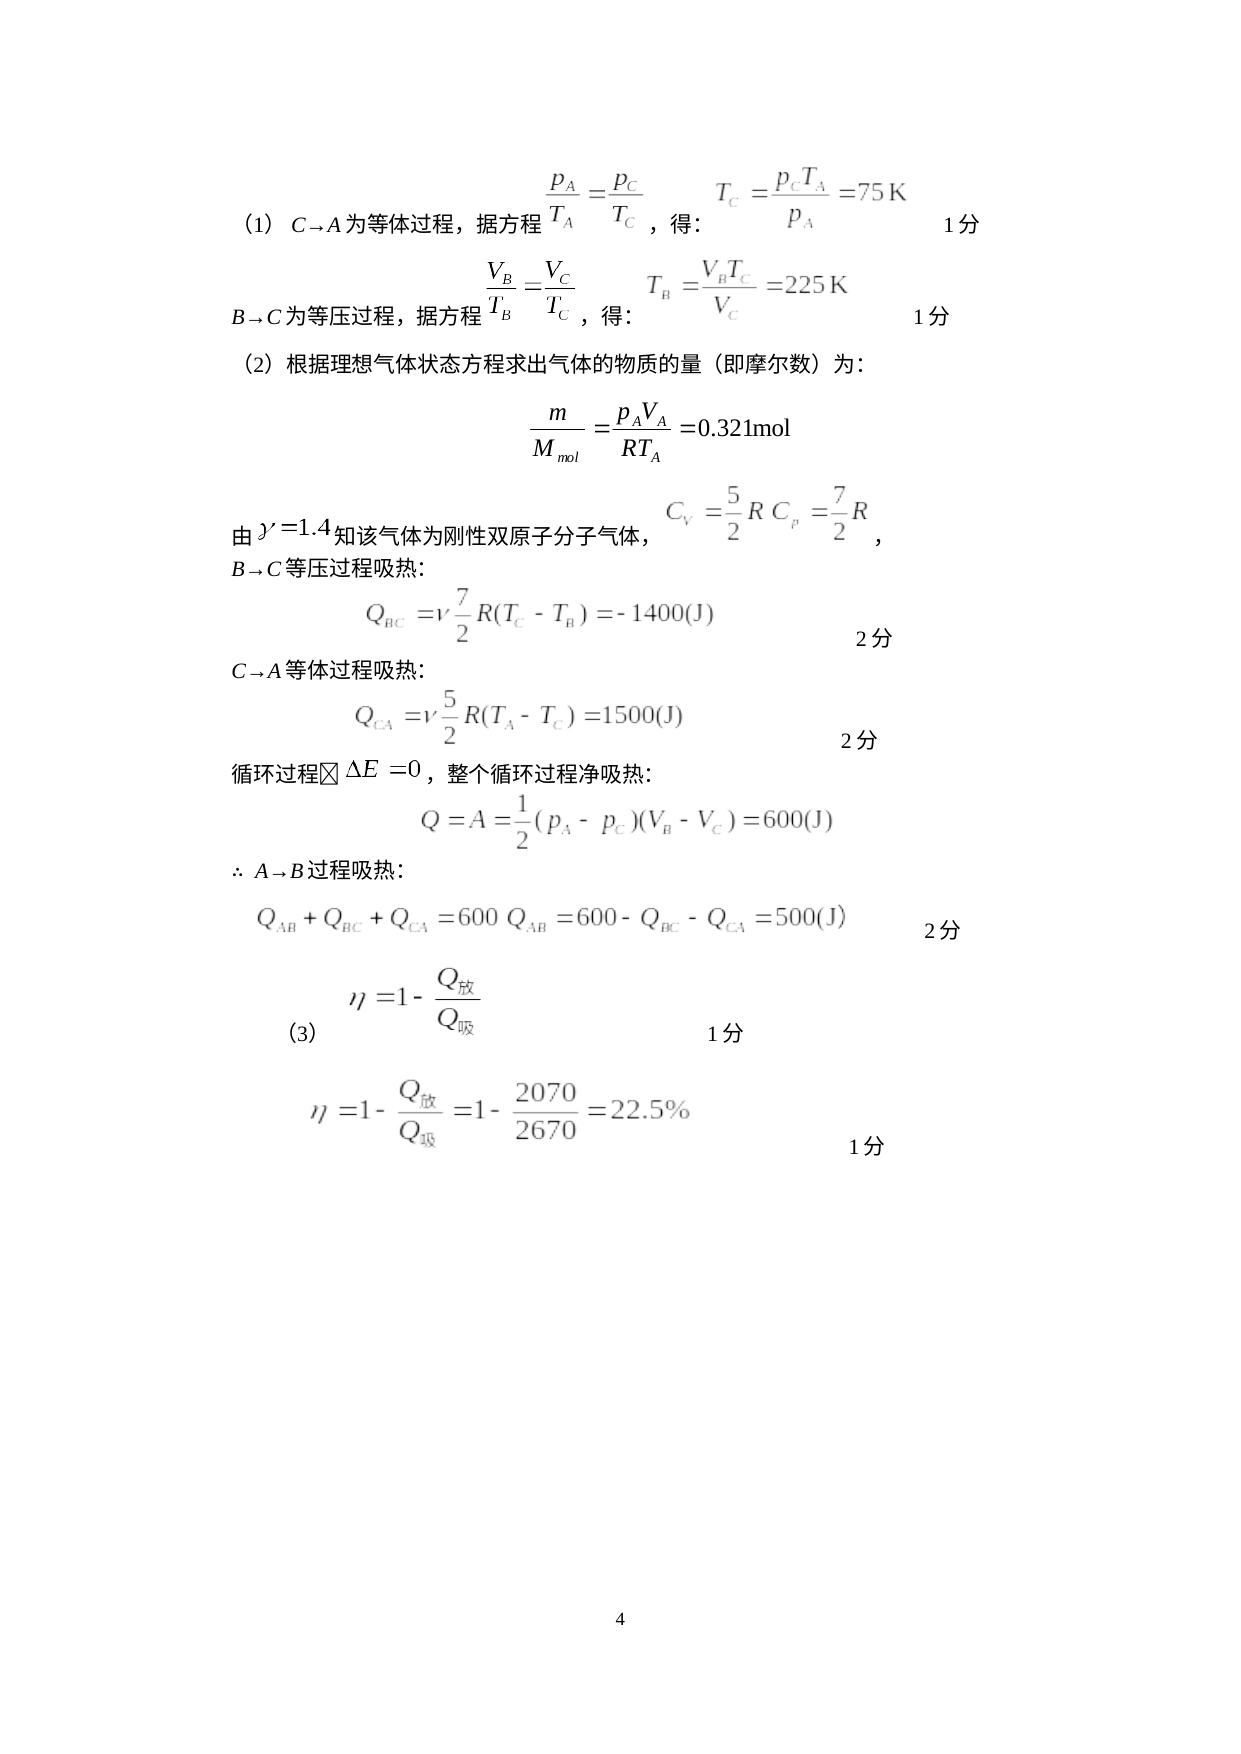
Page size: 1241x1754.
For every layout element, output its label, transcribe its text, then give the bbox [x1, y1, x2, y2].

text 2分 [187, 582, 1053, 653]
text 2分 [187, 684, 1053, 754]
text B→C为等压过程，据方程，得： 1分 [187, 254, 1053, 331]
text 1分 [187, 1073, 1053, 1171]
text ∴ A→B过程吸热： [187, 853, 1053, 885]
text C→A等体过程吸热： [187, 653, 1053, 684]
text （1） C→A为等体过程，据方程，得： 1分 [187, 162, 1053, 238]
text 由知该气体为刚性双原子分子气体，， [187, 480, 1053, 551]
text （3） 1分 [187, 960, 1053, 1058]
text B→C等压过程吸热： [187, 551, 1053, 582]
text 循环过程，整个循环过程净吸热： [187, 754, 1053, 789]
text （2）根据理想气体状态方程求出气体的物质的量（即摩尔数）为： [187, 347, 1053, 378]
text 2分 [187, 901, 1053, 944]
